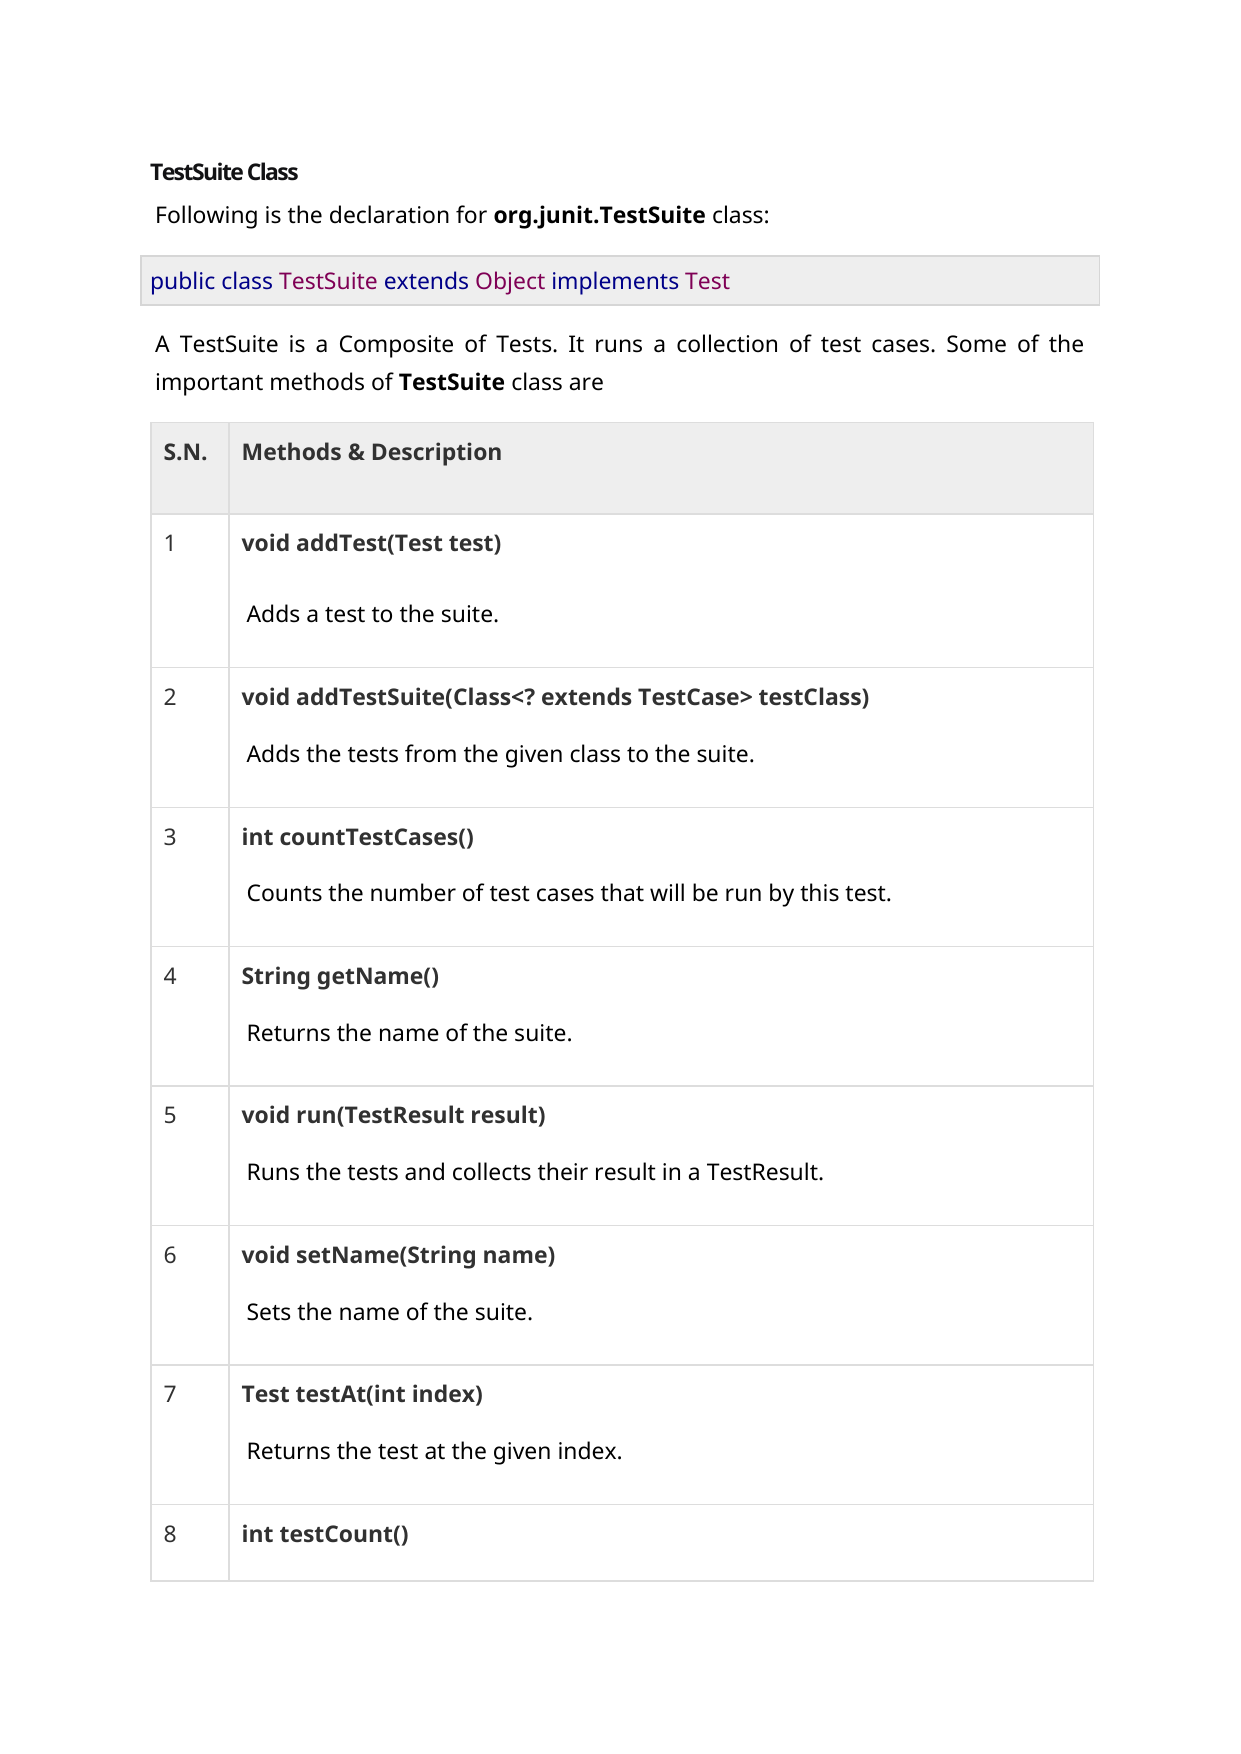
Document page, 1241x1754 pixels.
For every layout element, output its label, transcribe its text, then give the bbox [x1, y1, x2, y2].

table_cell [230, 1505, 1093, 1580]
table_cell 1 [152, 515, 228, 667]
table_header Methods & Description [230, 423, 1093, 513]
text Following is the declaration for org.junit.TestSuite class: [155, 192, 1085, 230]
table_cell Test testAt(int index) Returns the test at the given index. [230, 1366, 1093, 1504]
table_cell int countTestCases() Counts the number of test cases that will be run by this test. [230, 808, 1093, 946]
table_cell 2 [152, 668, 228, 806]
table_cell 5 [152, 1087, 228, 1225]
table_cell 6 [152, 1226, 228, 1364]
table_header S.N. [152, 423, 228, 513]
table_cell 7 [152, 1366, 228, 1504]
table_cell 4 [152, 947, 228, 1085]
table_cell void addTest(Test test) Adds a test to the suite. [230, 515, 1093, 667]
text A TestSuite is a Composite of Tests. It runs a collection of test cases. Some of the important methods of TestSuite class are [155, 322, 1085, 397]
table_cell void run(TestResult result) Runs the tests and collects their result in a TestResult. [230, 1087, 1093, 1225]
text public class TestSuite extends Object implements Test [142, 257, 1099, 304]
table_cell String getName() Returns the name of the suite. [230, 947, 1093, 1085]
table_cell void setName(String name) Sets the name of the suite. [230, 1226, 1093, 1364]
subtitle TestSuite Class [150, 150, 1085, 187]
table_cell 8 [152, 1505, 228, 1580]
table_cell 3 [152, 808, 228, 946]
table_cell void addTestSuite(Class<? extends TestCase> testClass) Adds the tests from the given class to the suite. [230, 668, 1093, 806]
